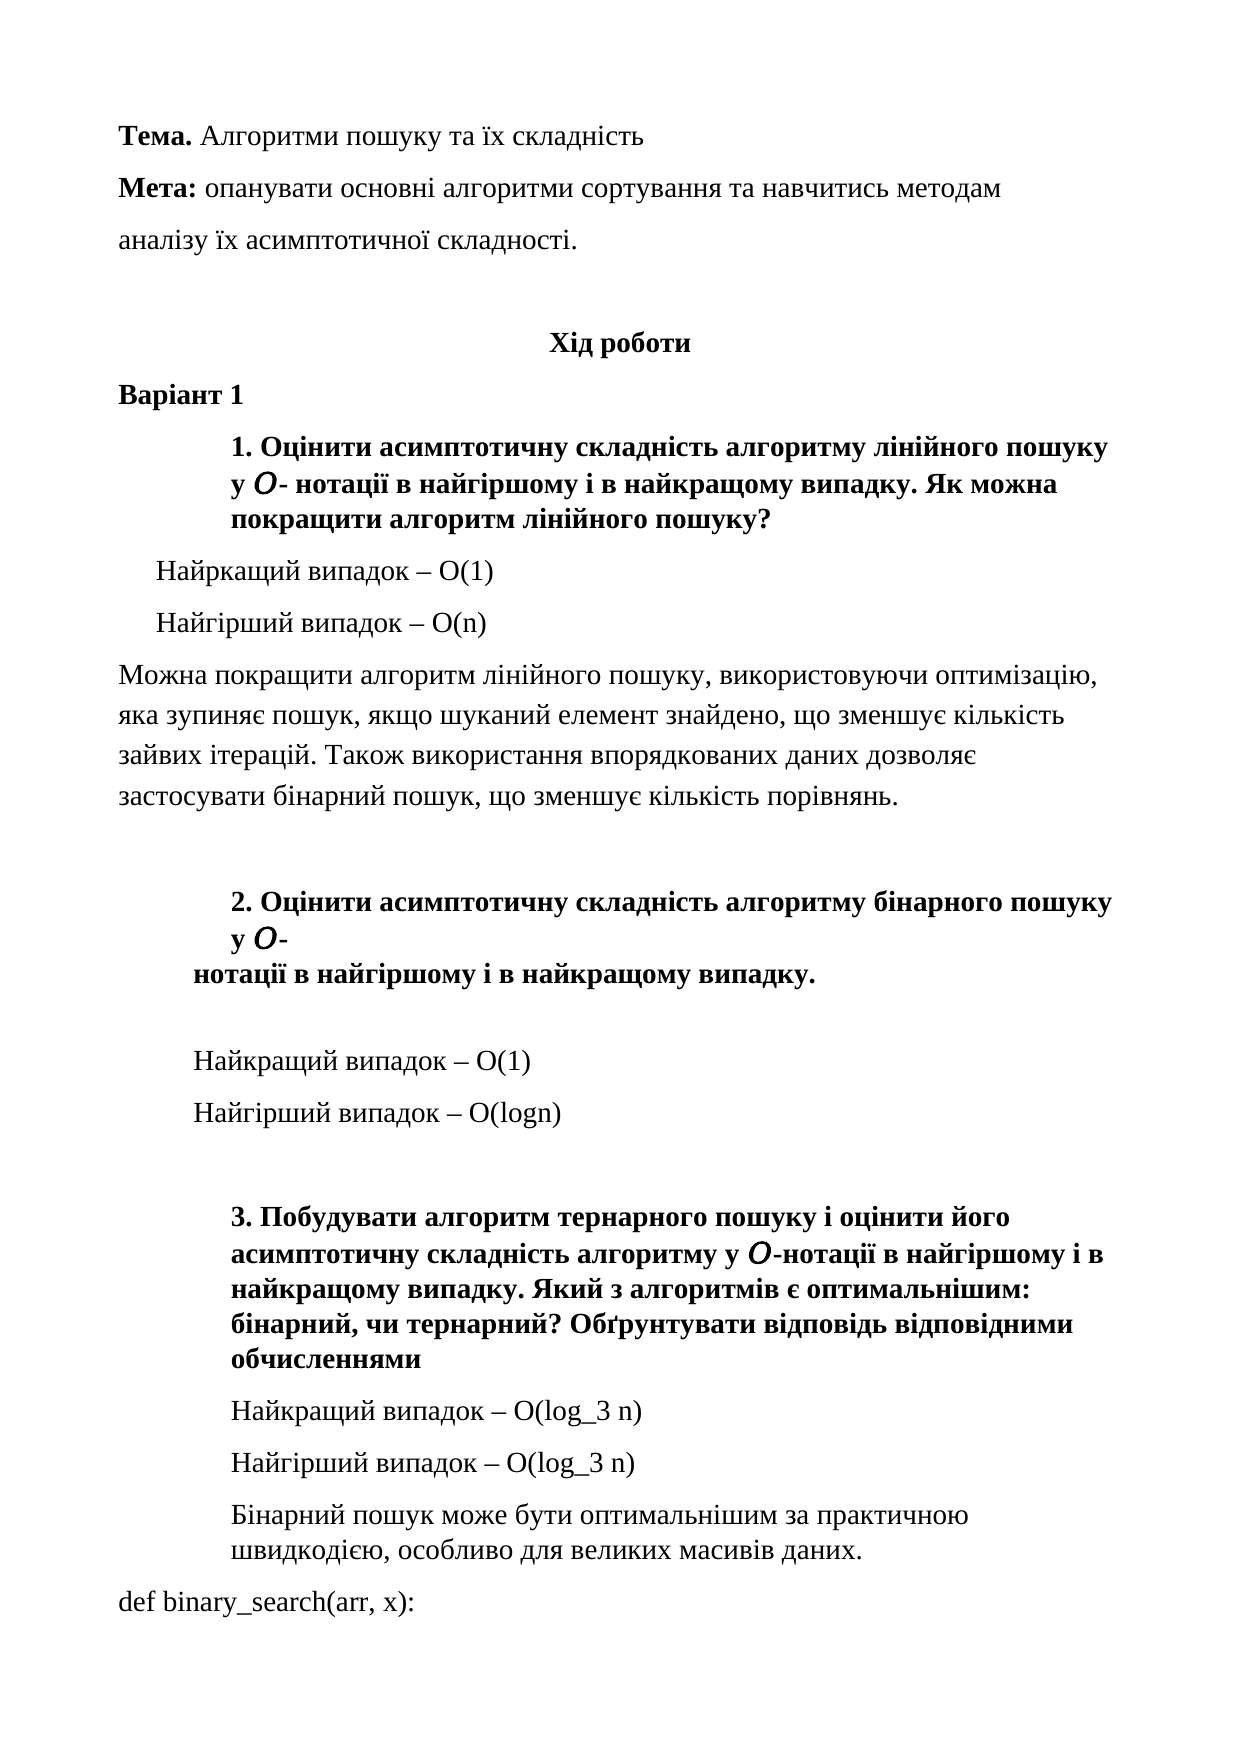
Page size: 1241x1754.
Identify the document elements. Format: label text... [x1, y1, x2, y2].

text Хід роботи [118, 326, 1122, 359]
text def binary_search(arr, x): [118, 1584, 1122, 1618]
text Найкращий випадок – О(1) [118, 1043, 1122, 1077]
text Найгірший випадок – O(n) [156, 605, 1122, 639]
text аналізу їх асимптотичної складності. [118, 222, 1122, 255]
list Бінарний пошук може бути оптимальнішим за практичною швидкодією, особливо для великих масивів даних. [231, 1497, 1122, 1566]
text Найркащий випадок – O(1) [156, 553, 1122, 587]
list 1. Оцінити асимптотичну складність алгоритму лінійного пошуку у 𝑂- нотації в найгіршому і в найкращому випадку. Як можна покращити алгоритм лінійного пошуку? [231, 429, 1122, 535]
text Варіант 1 [118, 377, 1122, 411]
text Можна покращити алгоритм лінійного пошуку, використовуючи оптимізацію, яка зупиняє пошук, якщо шуканий елемент знайдено, що зменшує кількість зайвих ітерацій. Також використання впорядкованих даних дозволяє застосувати бінарний пошук, що зменшує кількість порівнянь. [118, 657, 1122, 811]
list Найгірший випадок – O(log_3 n) [231, 1445, 1122, 1479]
list Найкращий випадок – O(log_3 n) [231, 1393, 1122, 1427]
list нотації в найгіршому і в найкращому випадку. [193, 956, 1122, 990]
text Тема. Алгоритми пошуку та їх складність [118, 118, 1122, 152]
text Мета: опанувати основні алгоритми сортування та навчитись методам [118, 170, 1122, 203]
text Найгірший випадок – О(logn) [118, 1095, 1122, 1129]
list 3. Побудувати алгоритм тернарного пошуку і оцінити його асимптотичну складність алгоритму у 𝑂-нотації в найгіршому і в найкращому випадку. Який з алгоритмів є оптимальнішим: бінарний, чи тернарний? Обґрунтувати відповідь відповідними обчисленнями [231, 1199, 1122, 1375]
list 2. Оцінити асимптотичну складність алгоритму бінарного пошуку у 𝑂- [231, 884, 1122, 955]
